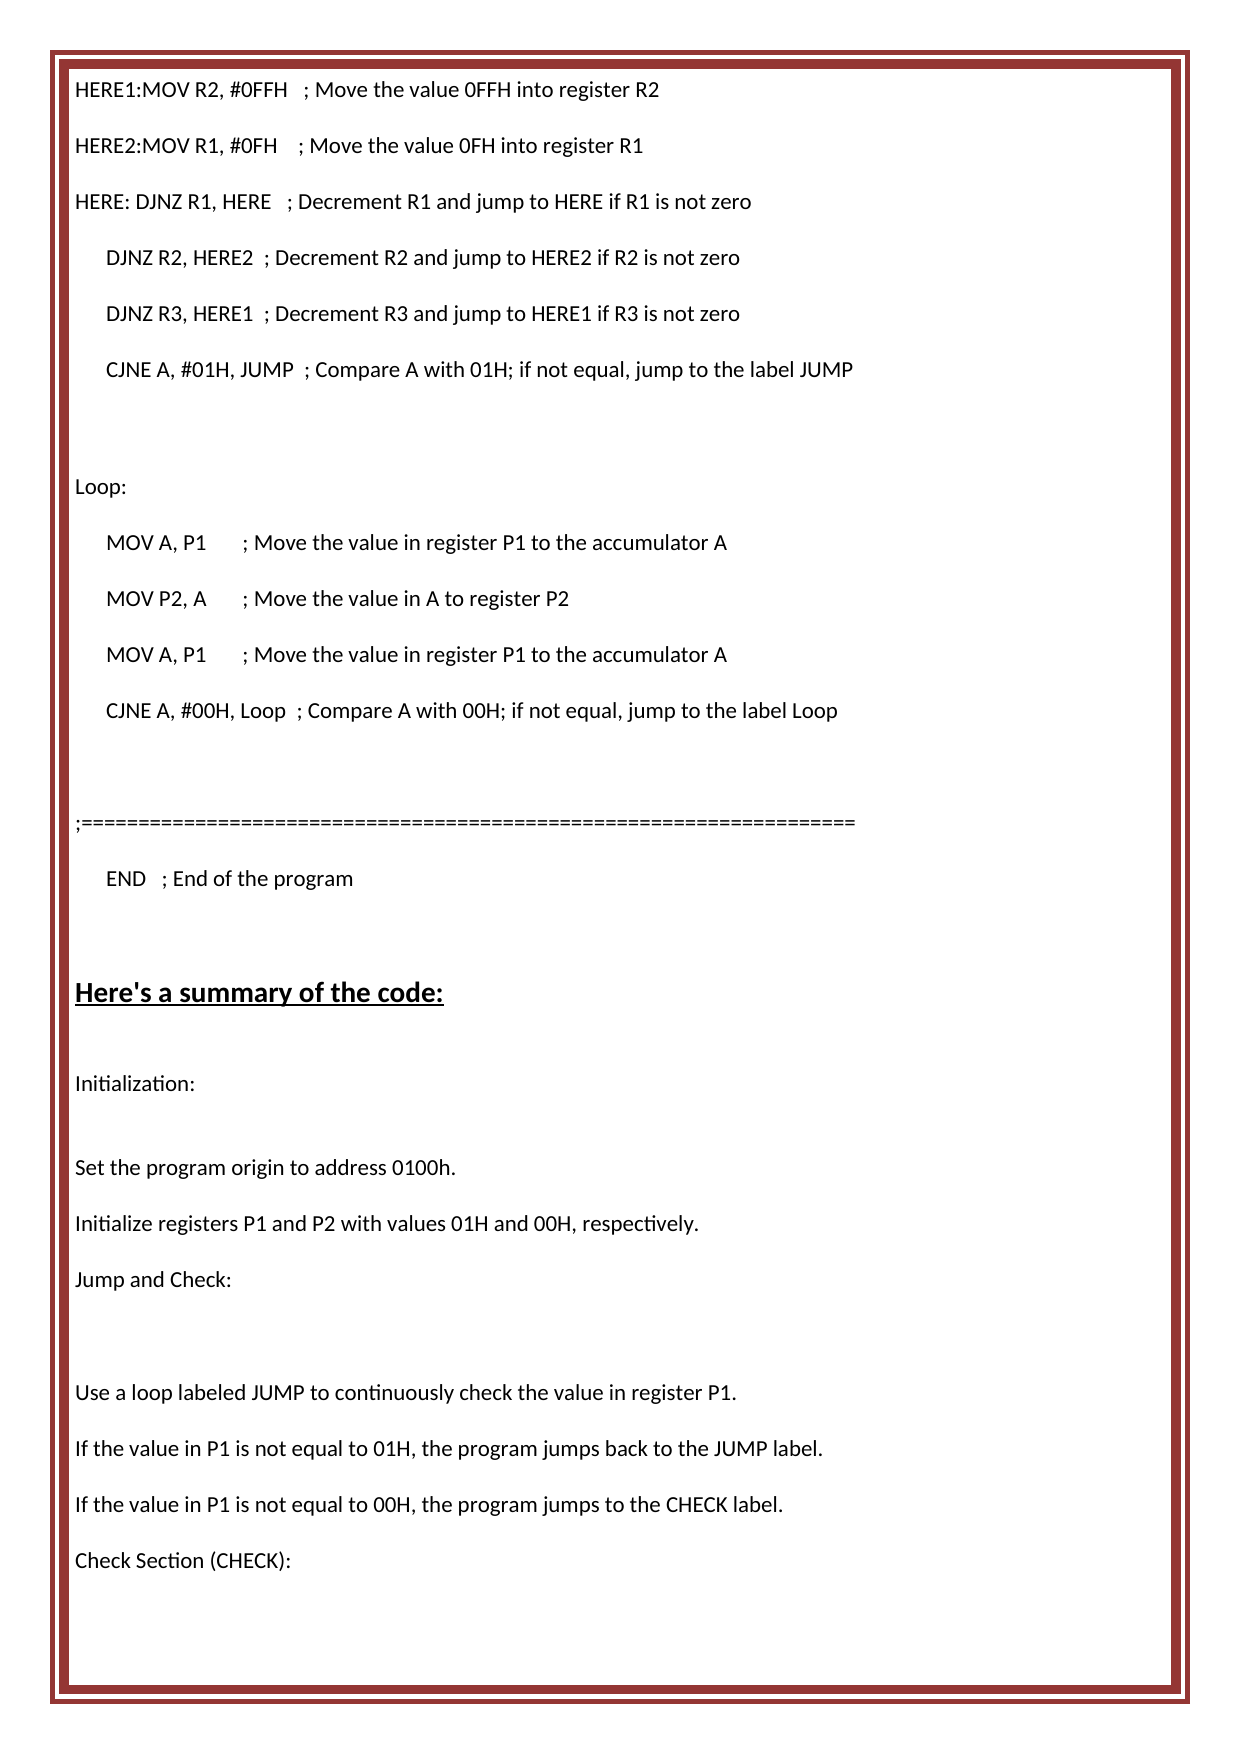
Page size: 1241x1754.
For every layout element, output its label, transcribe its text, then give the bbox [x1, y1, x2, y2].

text HERE1:MOV R2, #0FFH ; Move the value 0FFH into register R2 [75, 75, 1165, 103]
text Here's a summary of the code: [75, 974, 1165, 1010]
text END ; End of the program [75, 864, 1165, 893]
text HERE: DJNZ R1, HERE ; Decrement R1 and jump to HERE if R1 is not zero [75, 187, 1165, 215]
text Check Section (CHECK): [75, 1546, 1165, 1574]
text Loop: [75, 472, 1165, 500]
text If the value in P1 is not equal to 01H, the program jumps back to the JUMP label. [75, 1434, 1165, 1462]
text Use a loop labeled JUMP to continuously check the value in register P1. [75, 1378, 1165, 1406]
text ;==================================================================== [75, 808, 1165, 837]
text HERE2:MOV R1, #0FH ; Move the value 0FH into register R1 [75, 131, 1165, 159]
text CJNE A, #01H, JUMP ; Compare A with 01H; if not equal, jump to the label JUMP [75, 355, 1165, 383]
text Jump and Check: [75, 1266, 1165, 1293]
text Set the program origin to address 0100h. [75, 1153, 1165, 1181]
text MOV P2, A ; Move the value in A to register P2 [75, 584, 1165, 612]
text MOV A, P1 ; Move the value in register P1 to the accumulator A [75, 640, 1165, 668]
text Initialization: [75, 1069, 1165, 1097]
text MOV A, P1 ; Move the value in register P1 to the accumulator A [75, 528, 1165, 556]
text If the value in P1 is not equal to 00H, the program jumps to the CHECK label. [75, 1490, 1165, 1518]
text CJNE A, #00H, Loop ; Compare A with 00H; if not equal, jump to the label Loop [75, 696, 1165, 724]
text DJNZ R3, HERE1 ; Decrement R3 and jump to HERE1 if R3 is not zero [75, 299, 1165, 327]
text DJNZ R2, HERE2 ; Decrement R2 and jump to HERE2 if R2 is not zero [75, 243, 1165, 271]
text Initialize registers P1 and P2 with values 01H and 00H, respectively. [75, 1209, 1165, 1237]
